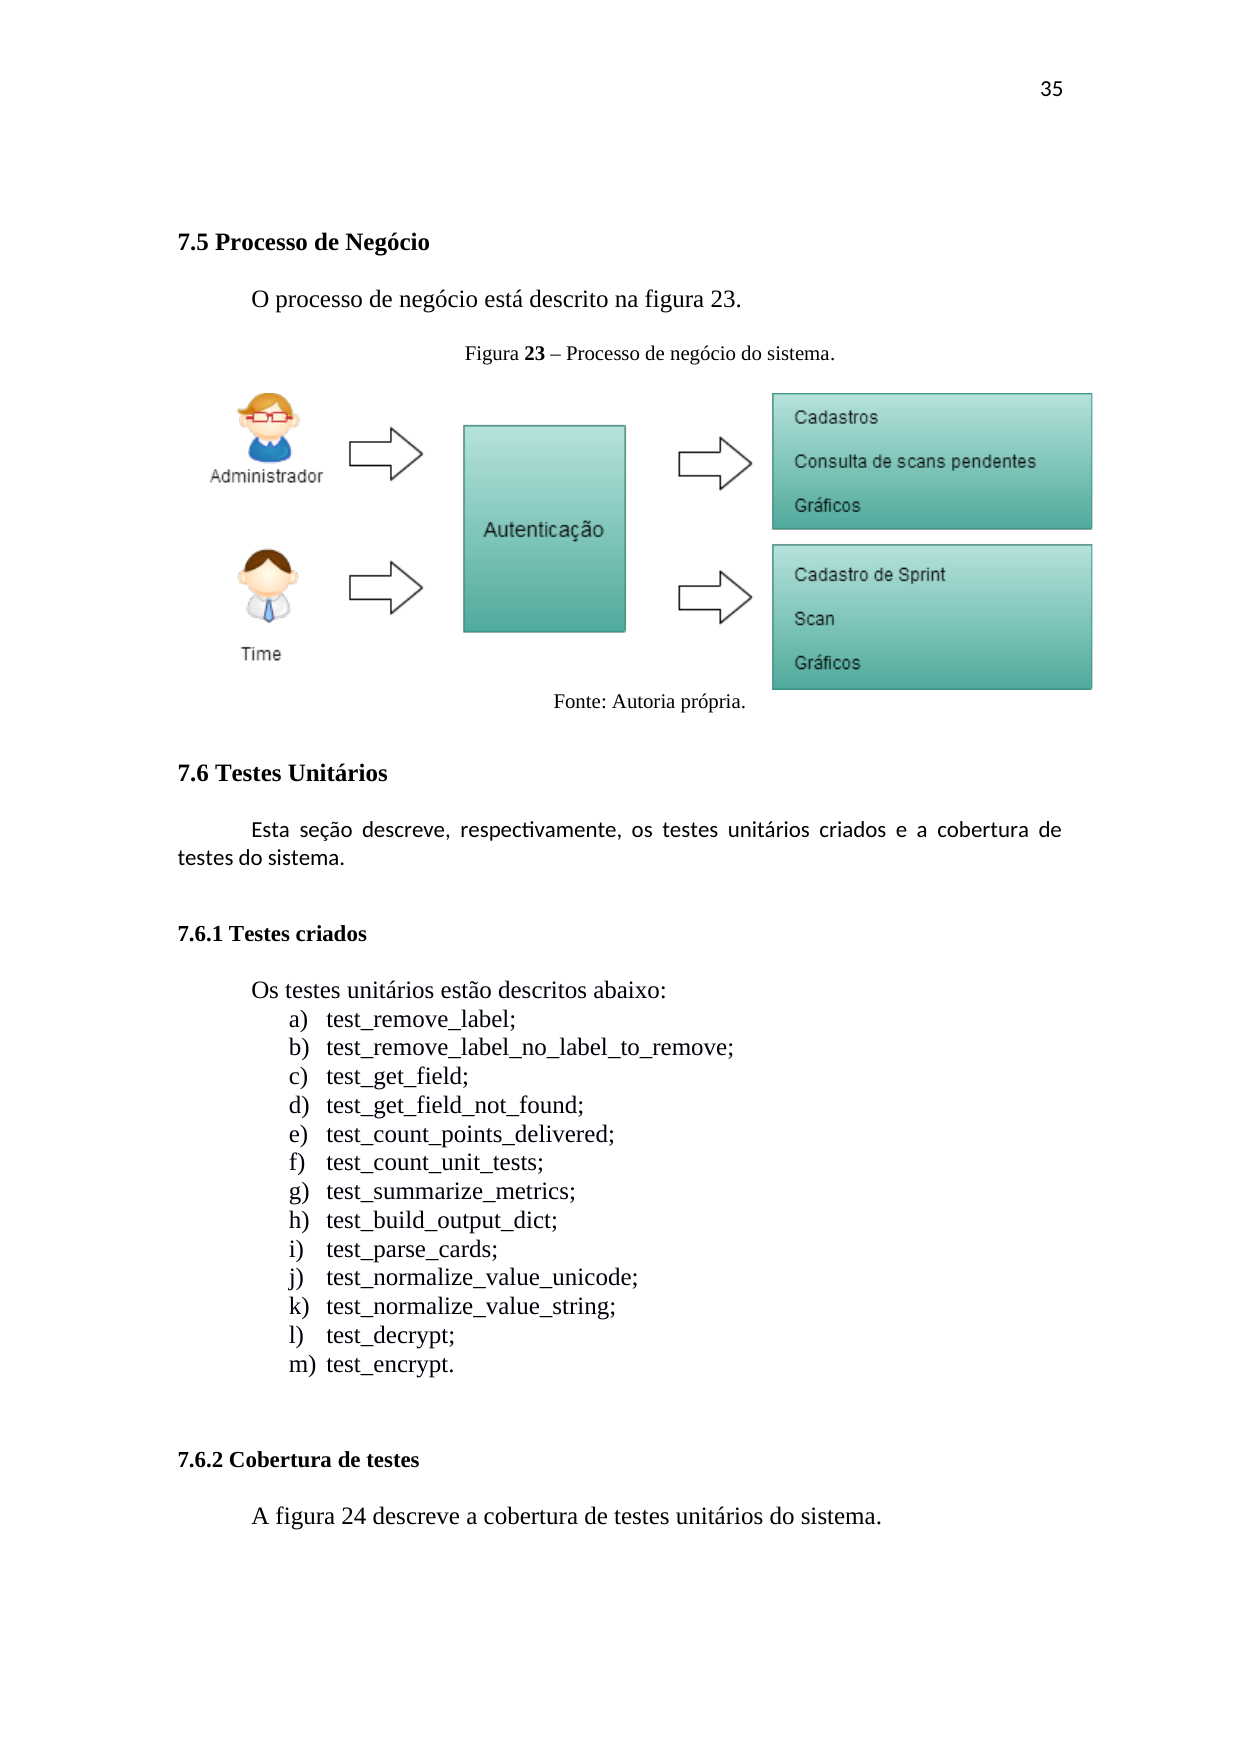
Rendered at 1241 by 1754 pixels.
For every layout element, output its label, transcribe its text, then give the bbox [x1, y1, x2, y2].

list test_summarize_metrics; [288, 1176, 1063, 1205]
subtitle 7.5 Processo de Negócio [177, 227, 1063, 256]
subtitle 7.6.2 Cobertura de testes [177, 1446, 1063, 1473]
list test_remove_label; [288, 1004, 1063, 1032]
text Fonte: Autoria própria. [177, 689, 1122, 713]
list test_count_unit_tests; [288, 1147, 1063, 1176]
list test_normalize_value_string; [288, 1291, 1063, 1320]
list test_parse_cards; [288, 1234, 1063, 1262]
list test_count_points_delivered; [288, 1119, 1063, 1147]
subtitle 7.6 Testes Unitários [177, 758, 1063, 787]
list test_decrypt; [288, 1320, 1063, 1349]
text Esta seção descreve, respectivamente, os testes unitários criados e a cobertura de testes do sistema. [177, 815, 1063, 871]
list test_build_output_dict; [288, 1205, 1063, 1234]
list test_remove_label_no_label_to_remove; [288, 1032, 1063, 1061]
text O processo de negócio está descrito na figura 23. [177, 284, 1122, 312]
list test_encrypt. [288, 1349, 1063, 1377]
list test_normalize_value_unicode; [288, 1262, 1063, 1291]
text Figura 23 – Processo de negócio do sistema. [177, 341, 1122, 365]
text Os testes unitários estão descritos abaixo: [177, 975, 1063, 1004]
list test_get_field; [288, 1061, 1063, 1090]
text A figura 24 descreve a cobertura de testes unitários do sistema. [177, 1501, 1122, 1529]
list test_get_field_not_found; [288, 1090, 1063, 1119]
picture [206, 393, 1093, 690]
subtitle 7.6.1 Testes criados [177, 920, 1063, 946]
